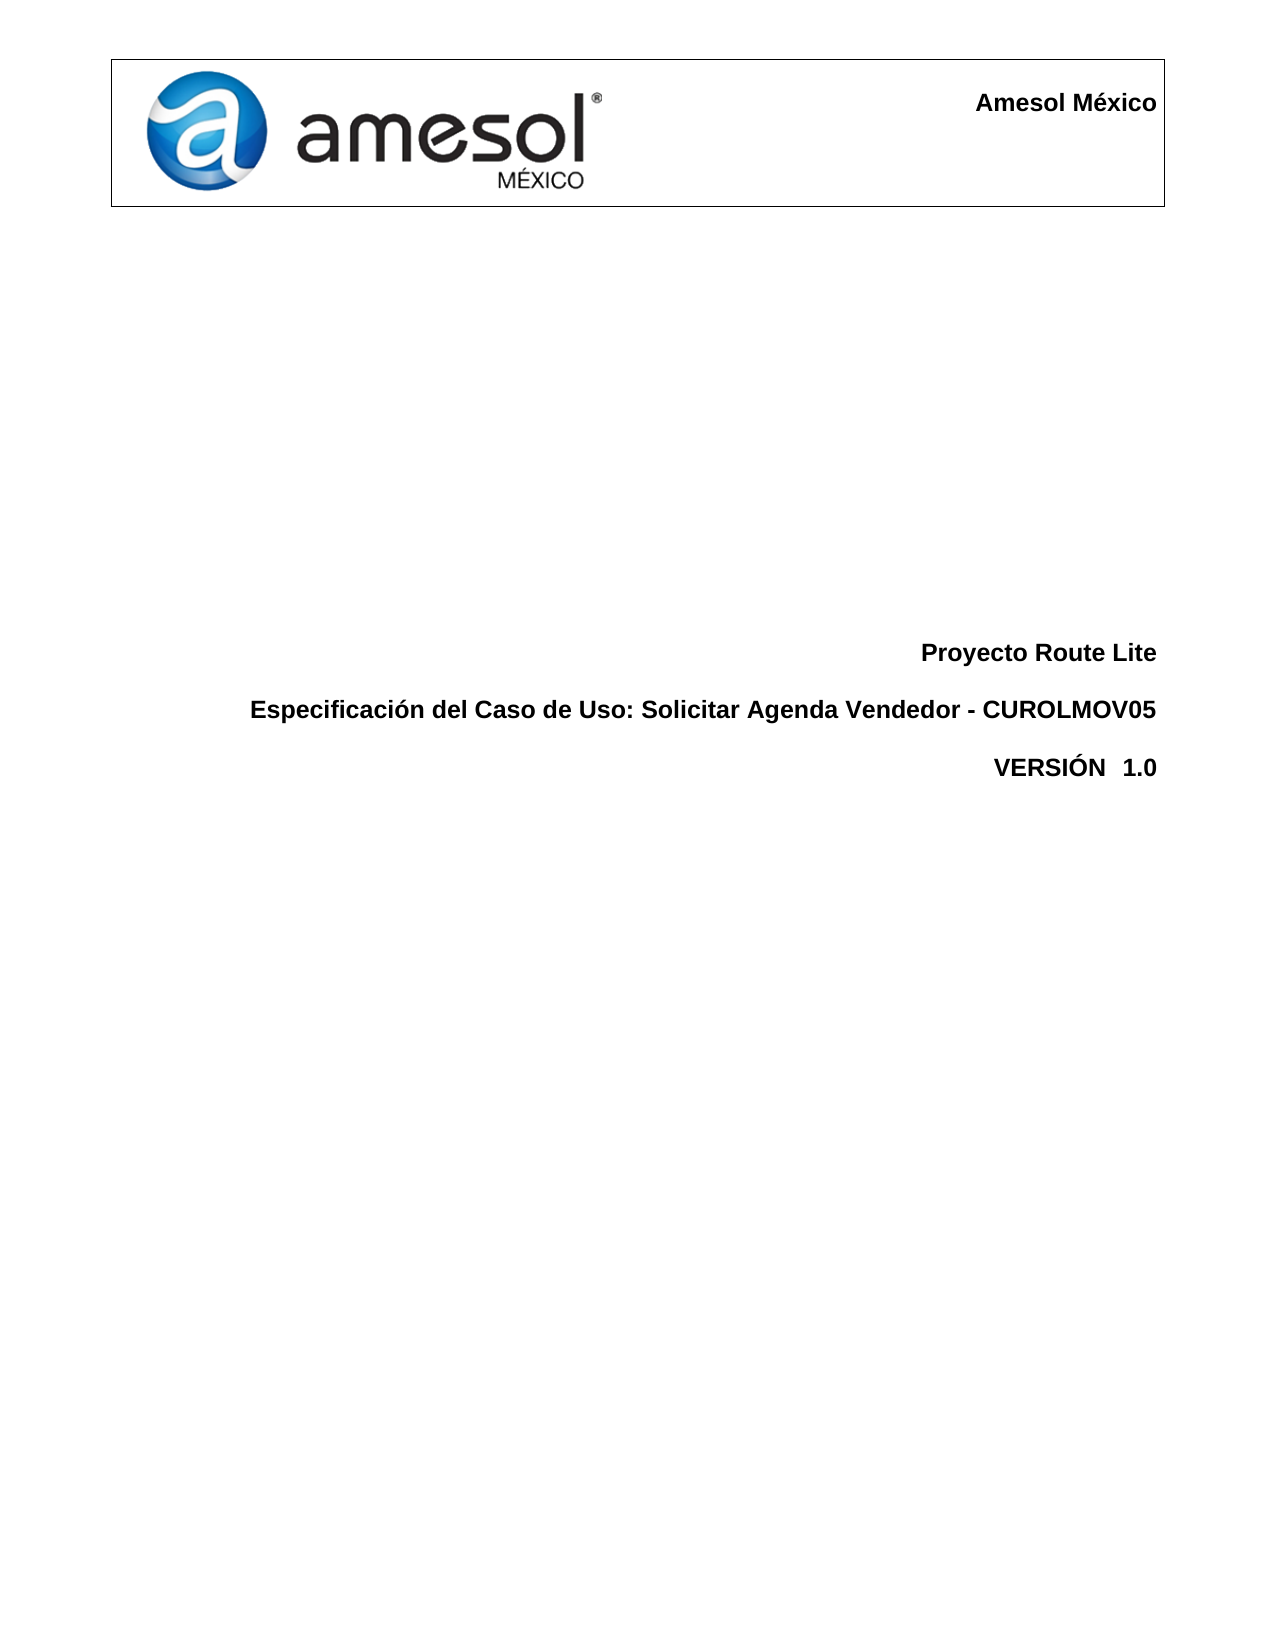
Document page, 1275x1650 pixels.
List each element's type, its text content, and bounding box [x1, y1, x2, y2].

title VERSIÓN 1.0 [118, 753, 1157, 782]
picture [119, 60, 603, 200]
text Proyecto Route Lite [118, 638, 1157, 667]
title Especificación del Caso de Uso: Solicitar Agenda Vendedor - CUROLMOV05 [118, 695, 1157, 724]
